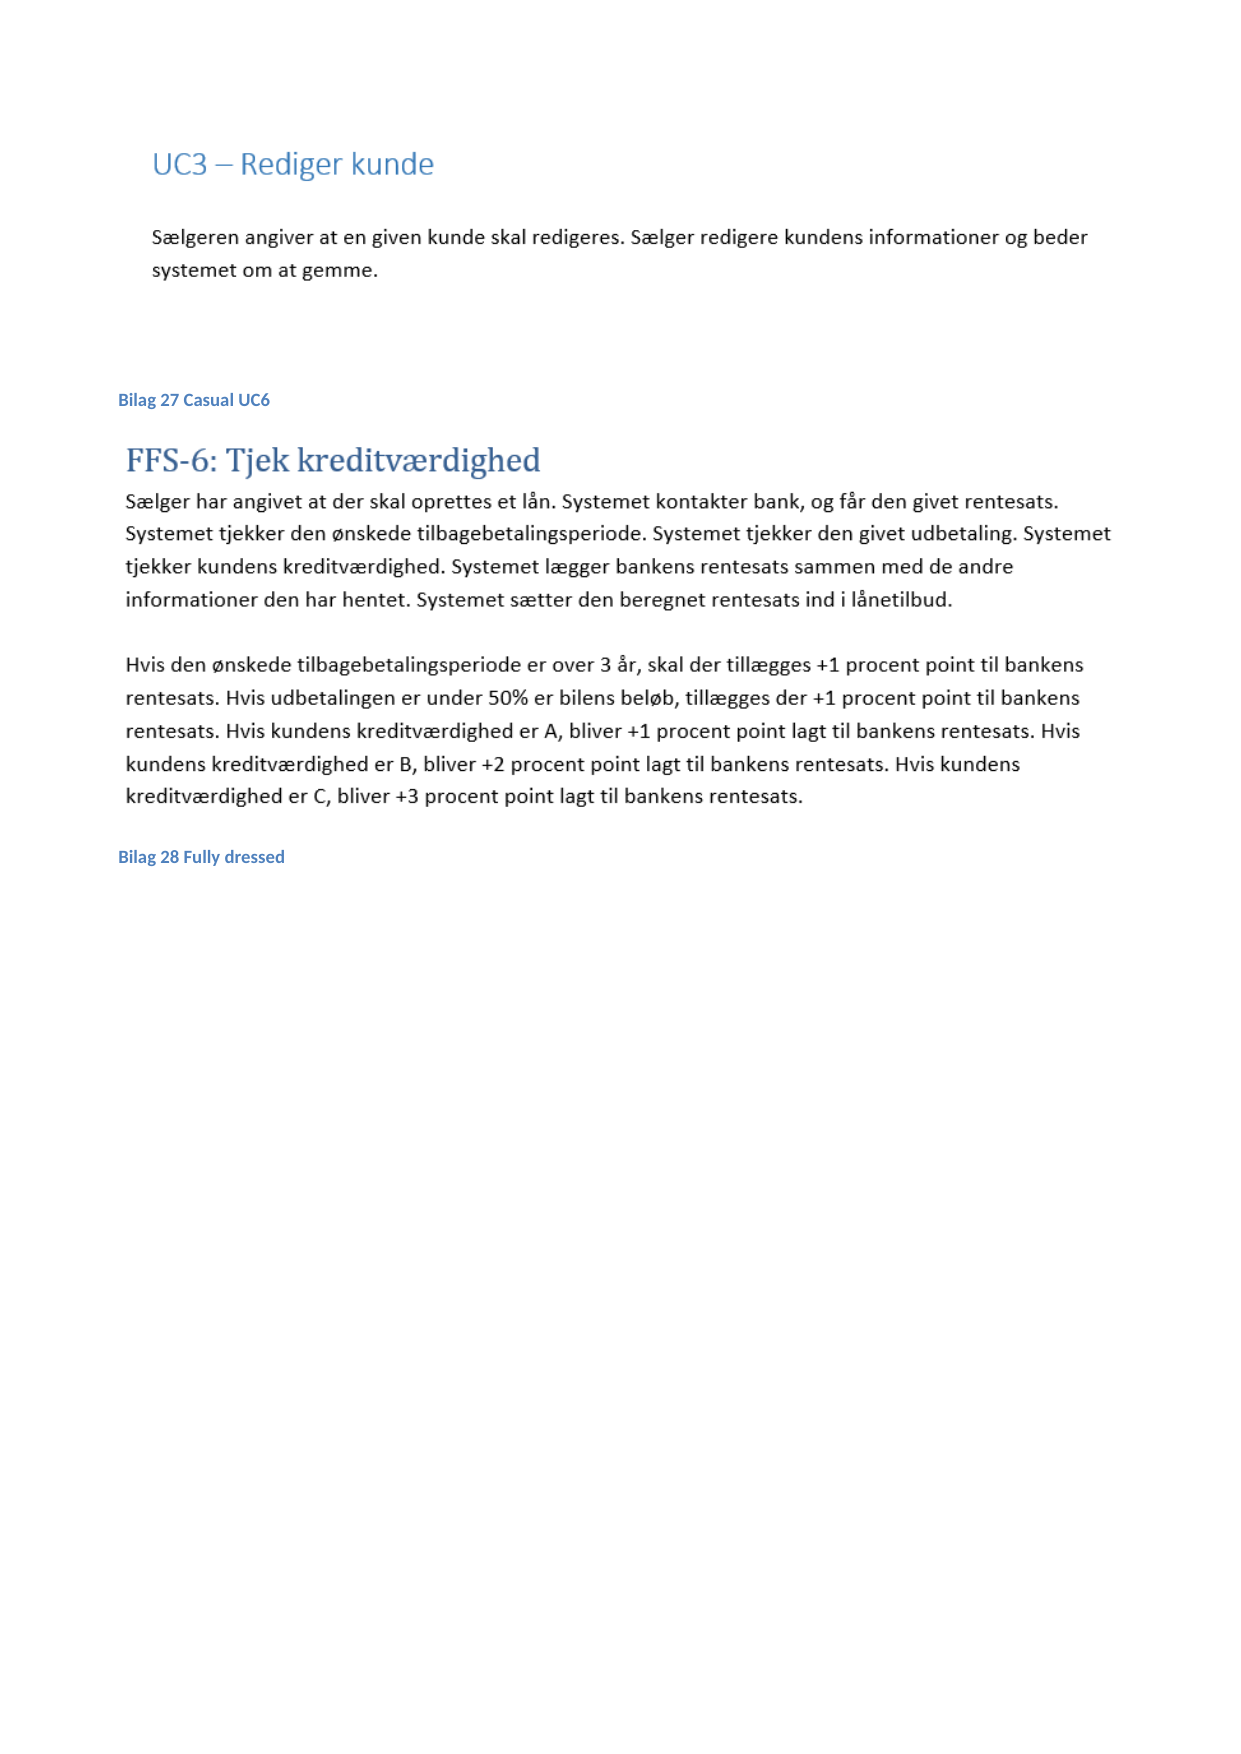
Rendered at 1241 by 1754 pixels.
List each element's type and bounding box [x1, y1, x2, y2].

picture [118, 432, 1123, 821]
picture [118, 118, 1123, 311]
